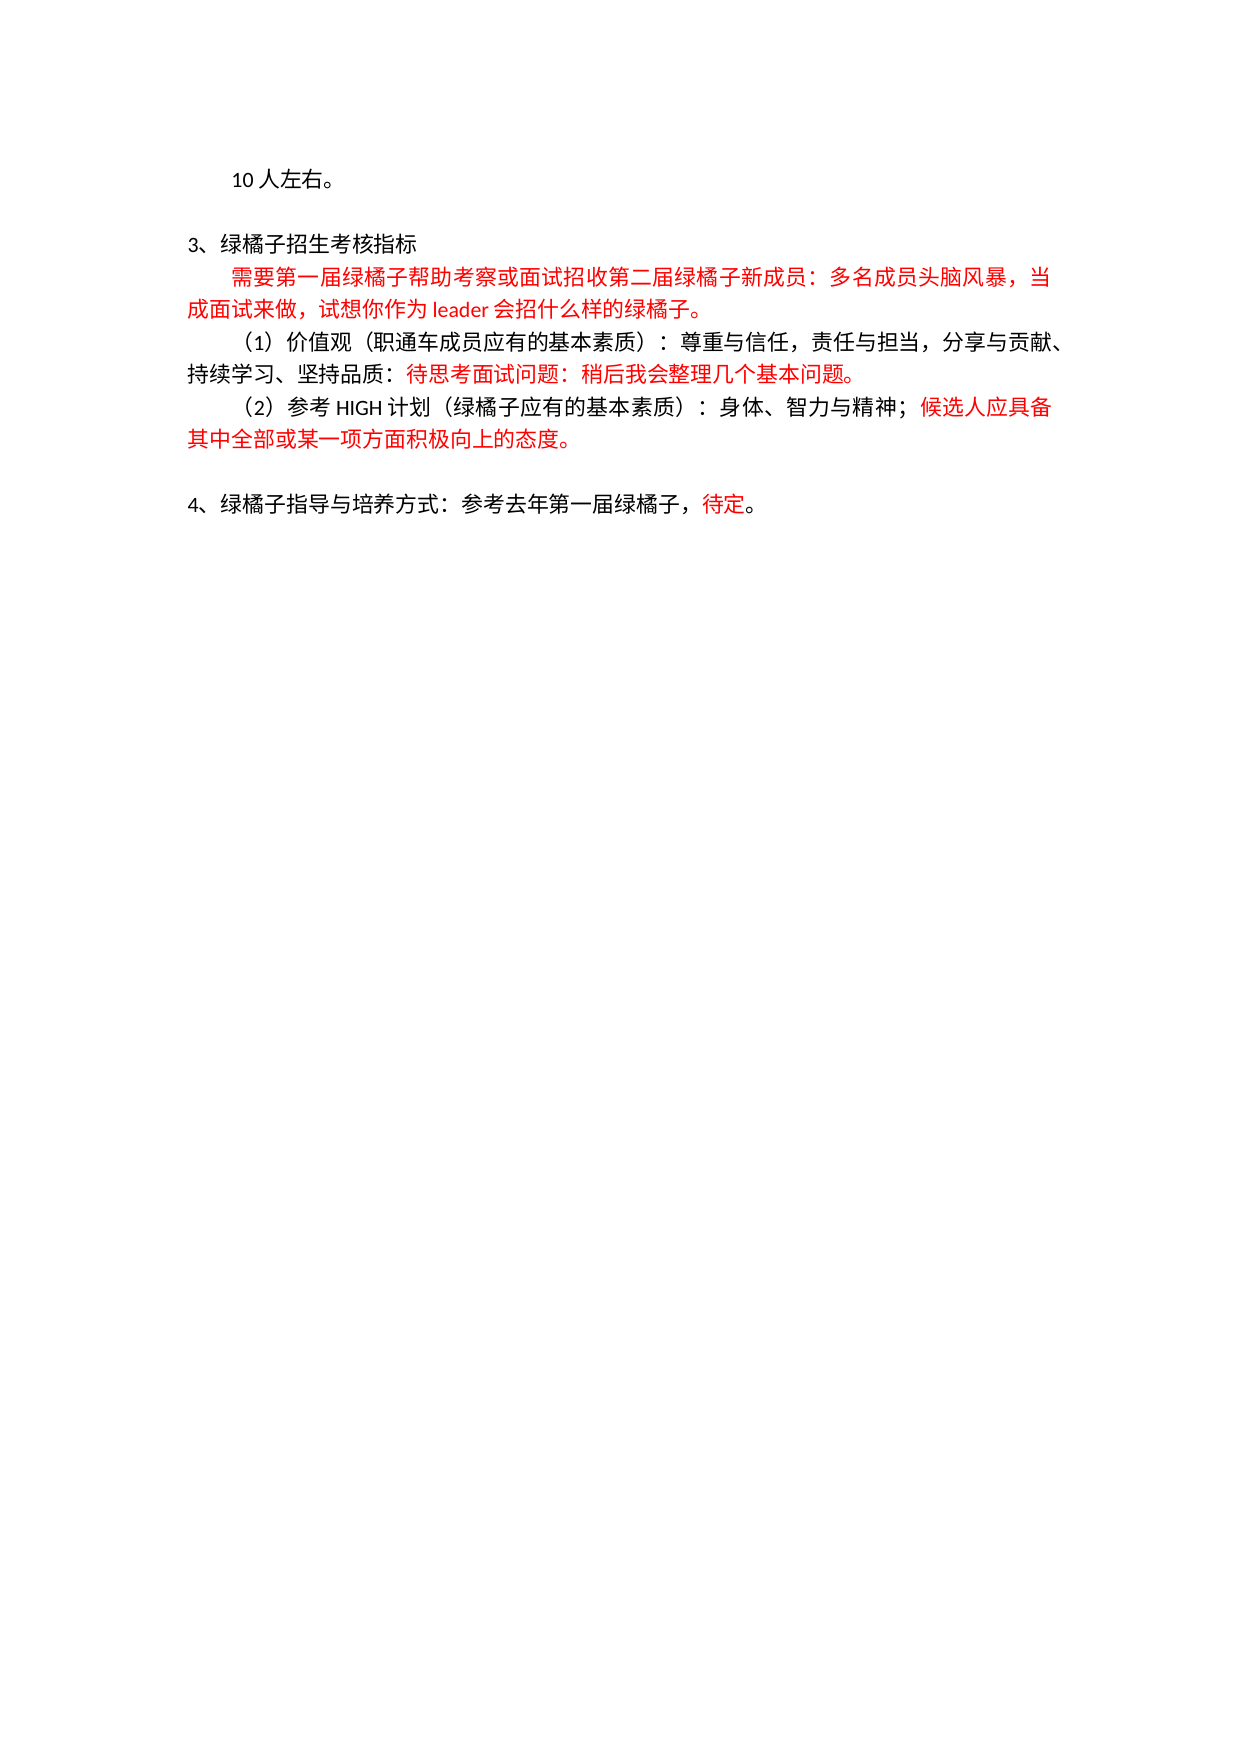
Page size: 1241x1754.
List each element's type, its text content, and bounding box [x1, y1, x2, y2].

text （1）价值观（职通车成员应有的基本素质）：尊重与信任，责任与担当，分享与贡献、持续学习、坚持品质：待思考面试问题：稍后我会整理几个基本问题。 [187, 324, 1053, 389]
text （2）参考HIGH计划（绿橘子应有的基本素质）：身体、智力与精神；候选人应具备其中全部或某一项方面积极向上的态度。 [187, 389, 1053, 454]
text 10人左右。 [187, 162, 1053, 194]
text 4、绿橘子指导与培养方式：参考去年第一届绿橘子，待定。 [187, 487, 1053, 519]
text 3、绿橘子招生考核指标 [187, 227, 1053, 259]
text 需要第一届绿橘子帮助考察或面试招收第二届绿橘子新成员：多名成员头脑风暴，当成面试来做，试想你作为leader会招什么样的绿橘子。 [187, 259, 1053, 324]
